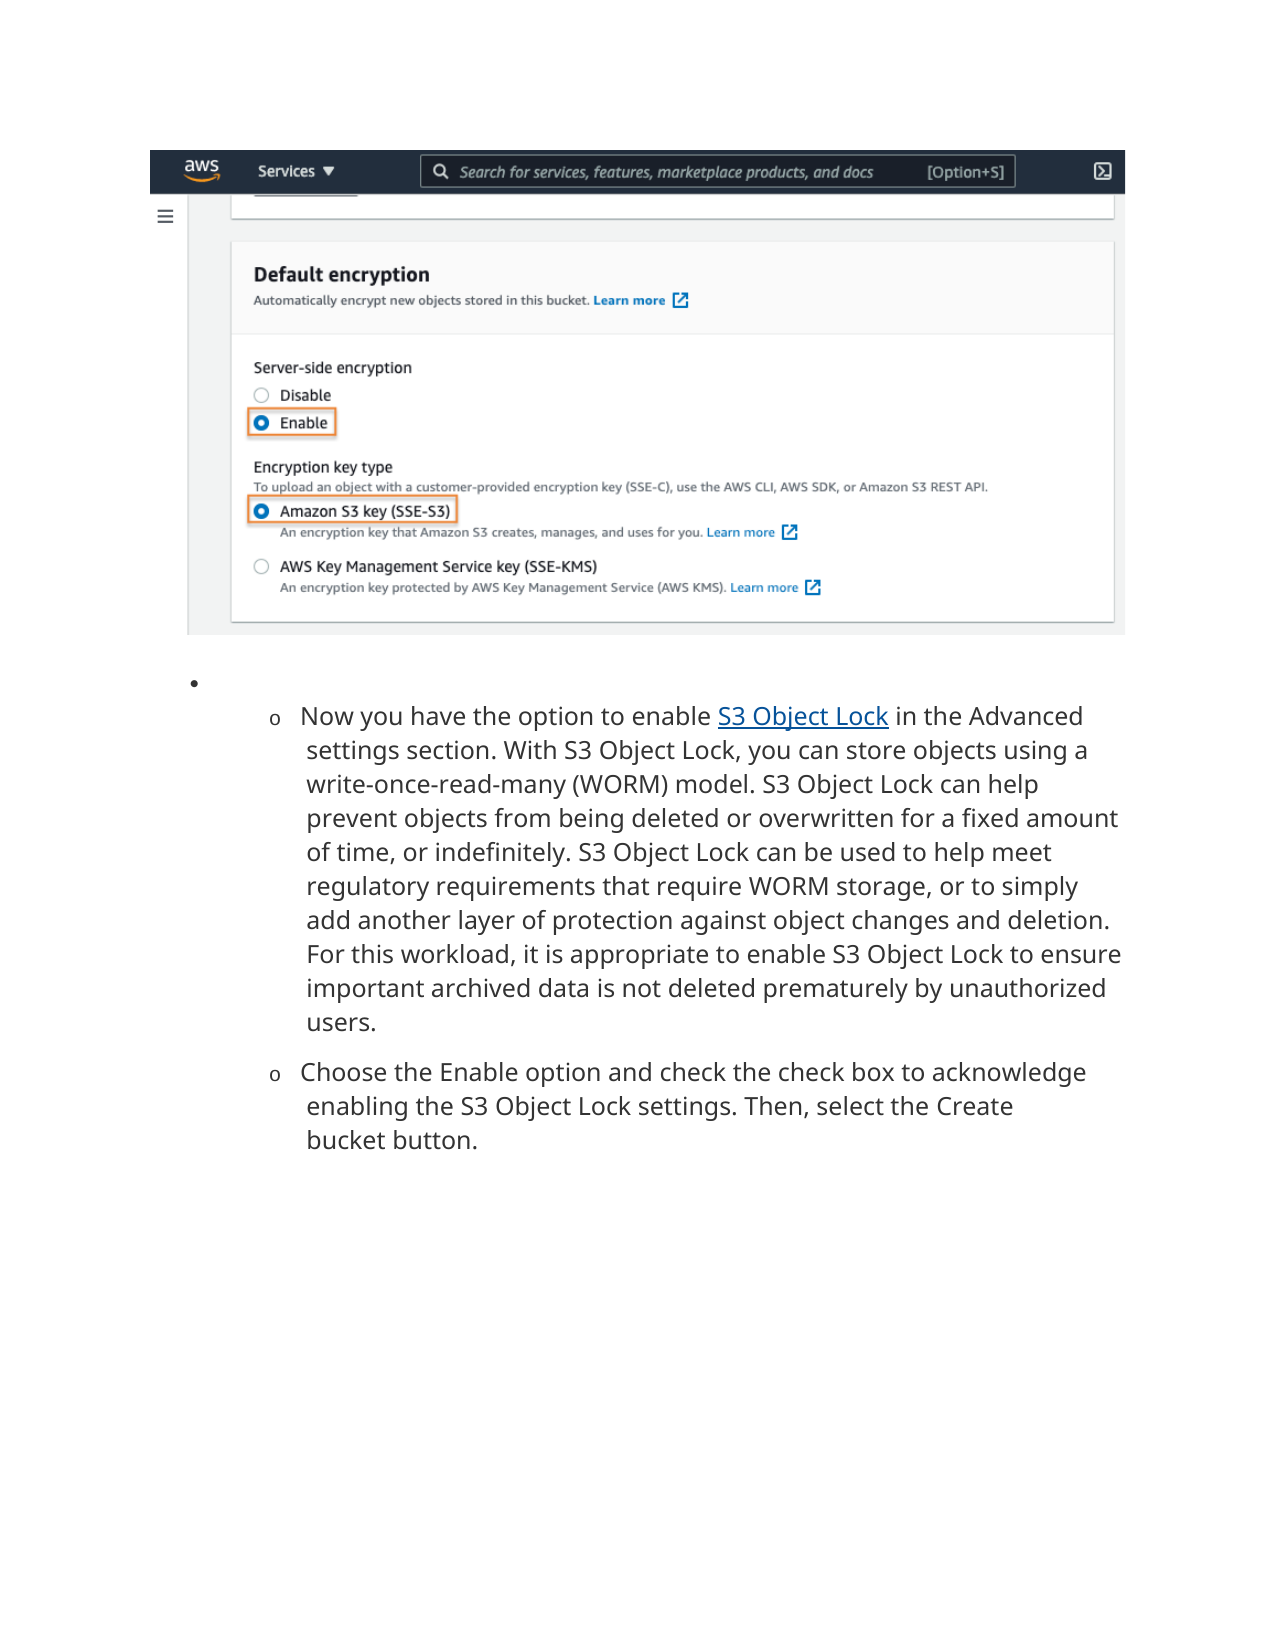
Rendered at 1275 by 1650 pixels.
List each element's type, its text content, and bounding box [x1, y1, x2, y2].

picture [150, 150, 1125, 635]
list Choose the Enable option and check the check box to acknowledge enabling the S3 Object Lock settings. Then, select the Create bucket button. [269, 1054, 1125, 1157]
list Now you have the option to enable S3 Object Lock in the Advanced settings section. With S3 Object Lock, you can store objects using a write-once-read-many (WORM) model. S3 Object Lock can help prevent objects from being deleted or overwritten for a fixed amount of time, or indefinitely. S3 Object Lock can be used to help meet regulatory requirements that require WORM storage, or to simply add another layer of protection against object changes and deletion. For this workload, it is appropriate to enable S3 Object Lock to ensure important archived data is not deleted prematurely by unauthorized users. [269, 698, 1125, 1039]
